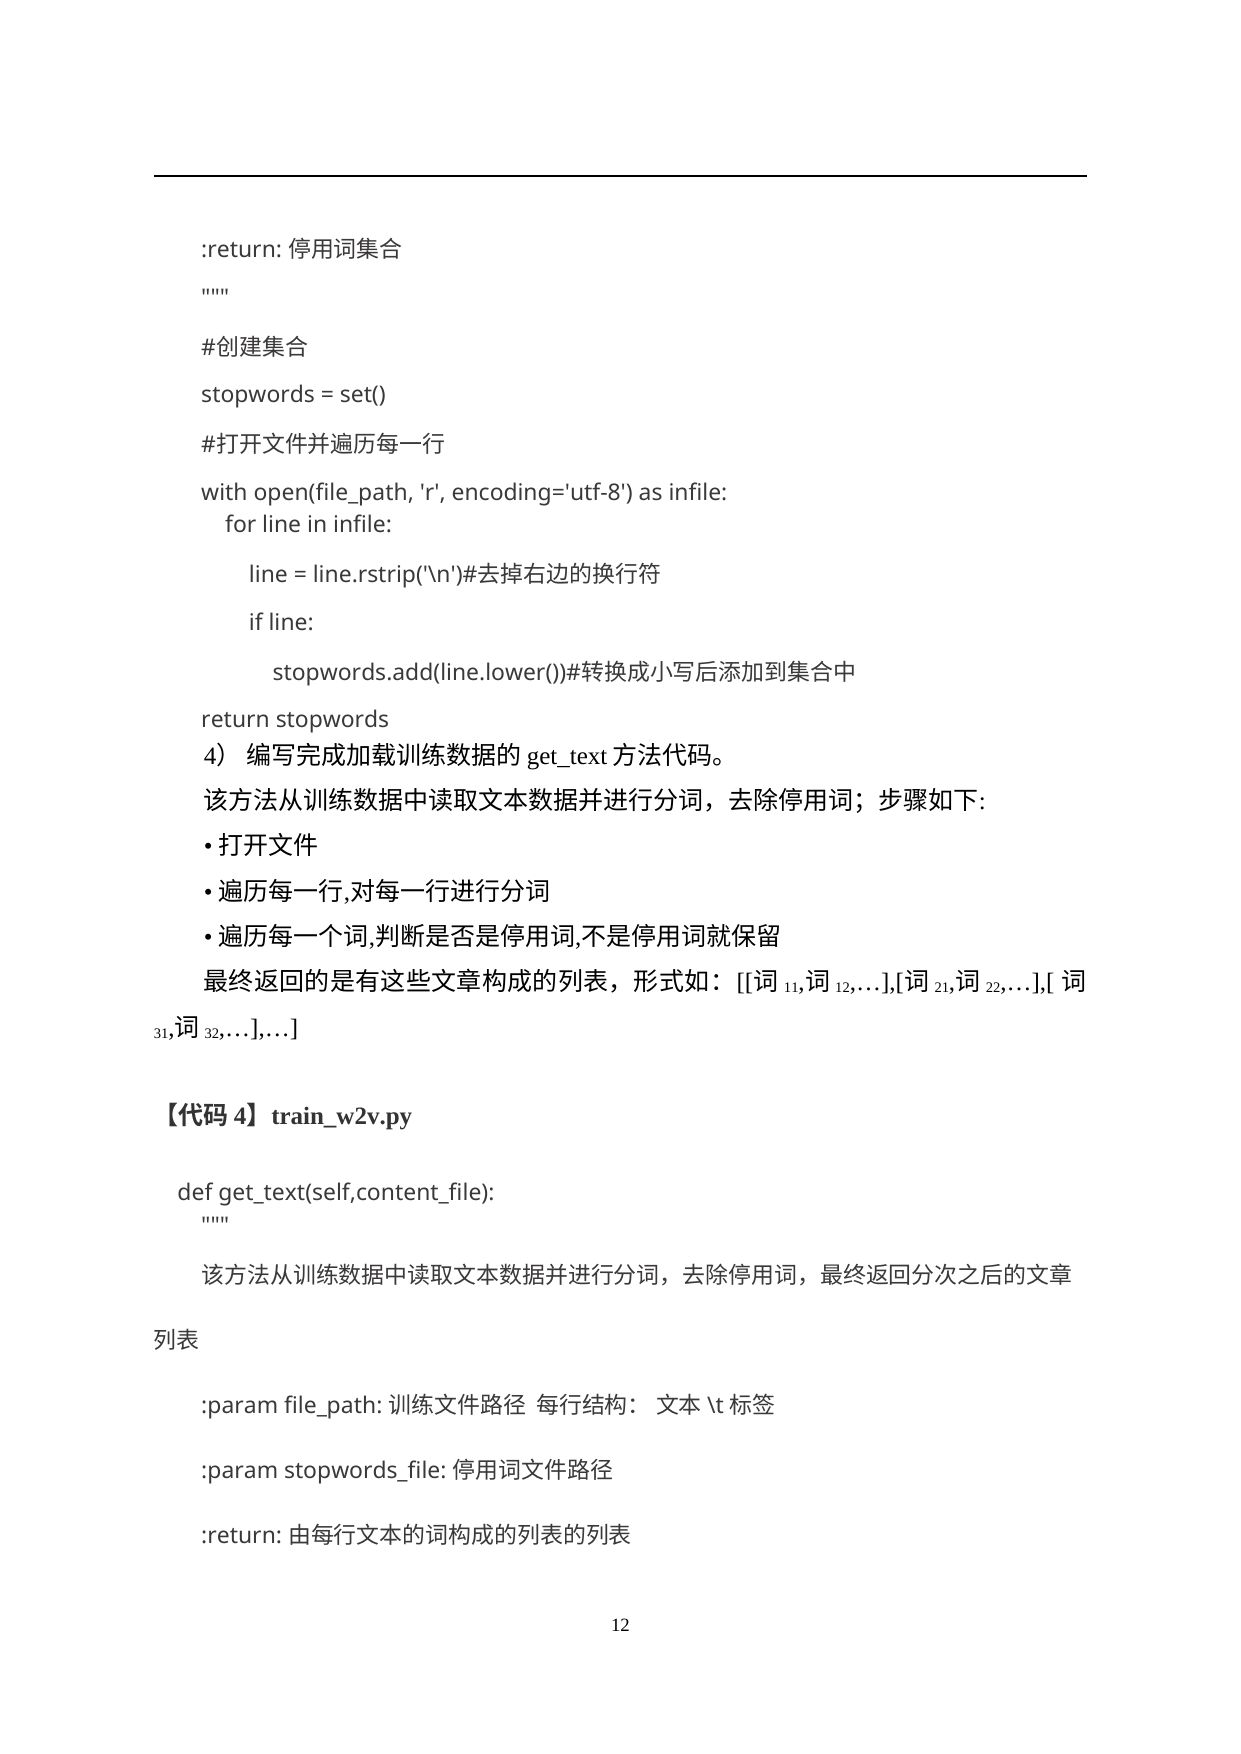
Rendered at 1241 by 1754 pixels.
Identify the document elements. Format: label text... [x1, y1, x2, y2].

text def get_text(self,content_file): [153, 1176, 1087, 1208]
text stopwords = set() [153, 378, 1087, 410]
text :param file_path: 训练文件路径 每行结构： 文本 \t 标签 [153, 1371, 1087, 1436]
text 最终返回的是有这些文章构成的列表，形式如：[[词11,词12,…],[词21,词22,…],[ 词31,词32,…],…] [153, 962, 1087, 1043]
text • 打开文件 [153, 826, 1087, 862]
text stopwords.add(line.lower())#转换成小写后添加到集合中 [153, 638, 1087, 703]
text 该方法从训练数据中读取文本数据并进行分词，去除停用词，最终返回分次之后的文章列表 [153, 1241, 1087, 1371]
text • 遍历每一行,对每一行进行分词 [153, 871, 1087, 907]
text #打开文件并遍历每一行 [153, 410, 1087, 475]
text line = line.rstrip('\n')#去掉右边的换行符 [153, 540, 1087, 605]
text :return: 停用词集合 [153, 215, 1087, 280]
text with open(file_path, 'r', encoding='utf-8') as infile: [153, 475, 1087, 508]
text if line: [153, 605, 1087, 638]
text :return: 由每行文本的词构成的列表的列表 [153, 1501, 1087, 1566]
text 该方法从训练数据中读取文本数据并进行分词，去除停用词；步骤如下: [153, 780, 1087, 817]
text • 遍历每一个词,判断是否是停用词,不是停用词就保留 [153, 916, 1087, 953]
text :param stopwords_file: 停用词文件路径 [153, 1436, 1087, 1501]
text for line in infile: [153, 508, 1087, 540]
text return stopwords [153, 703, 1087, 735]
text """ [153, 280, 1087, 313]
text """ [153, 1208, 1087, 1241]
text 【代码4】train_w2v.py [153, 1081, 1087, 1146]
text #创建集合 [153, 313, 1087, 378]
text 4） 编写完成加载训练数据的get_text方法代码。 [153, 735, 1087, 771]
